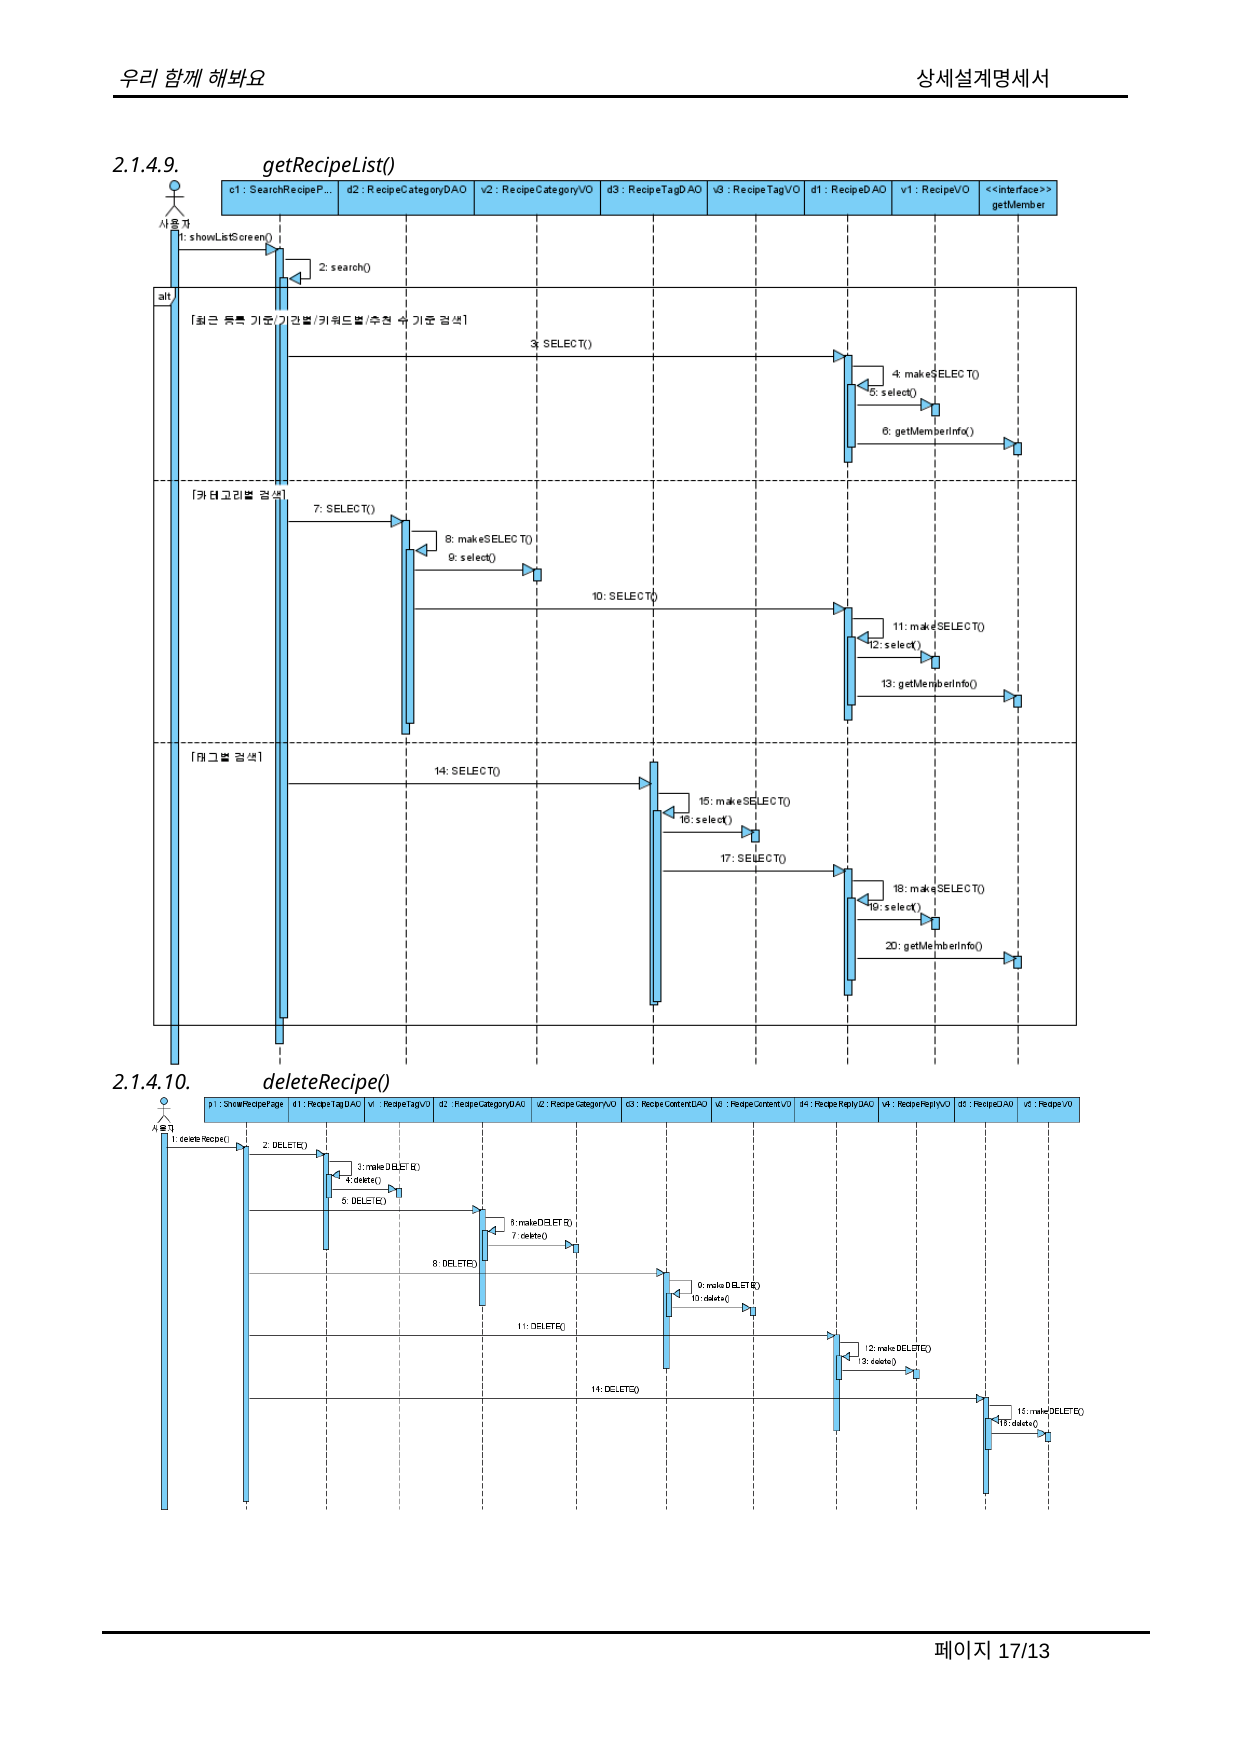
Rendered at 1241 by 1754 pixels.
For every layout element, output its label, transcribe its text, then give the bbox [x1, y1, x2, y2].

picture [150, 178, 1091, 1068]
subtitle deleteRecipe() [112, 1067, 1128, 1096]
subtitle getRecipeList() [112, 150, 1128, 178]
picture [151, 1095, 1090, 1520]
